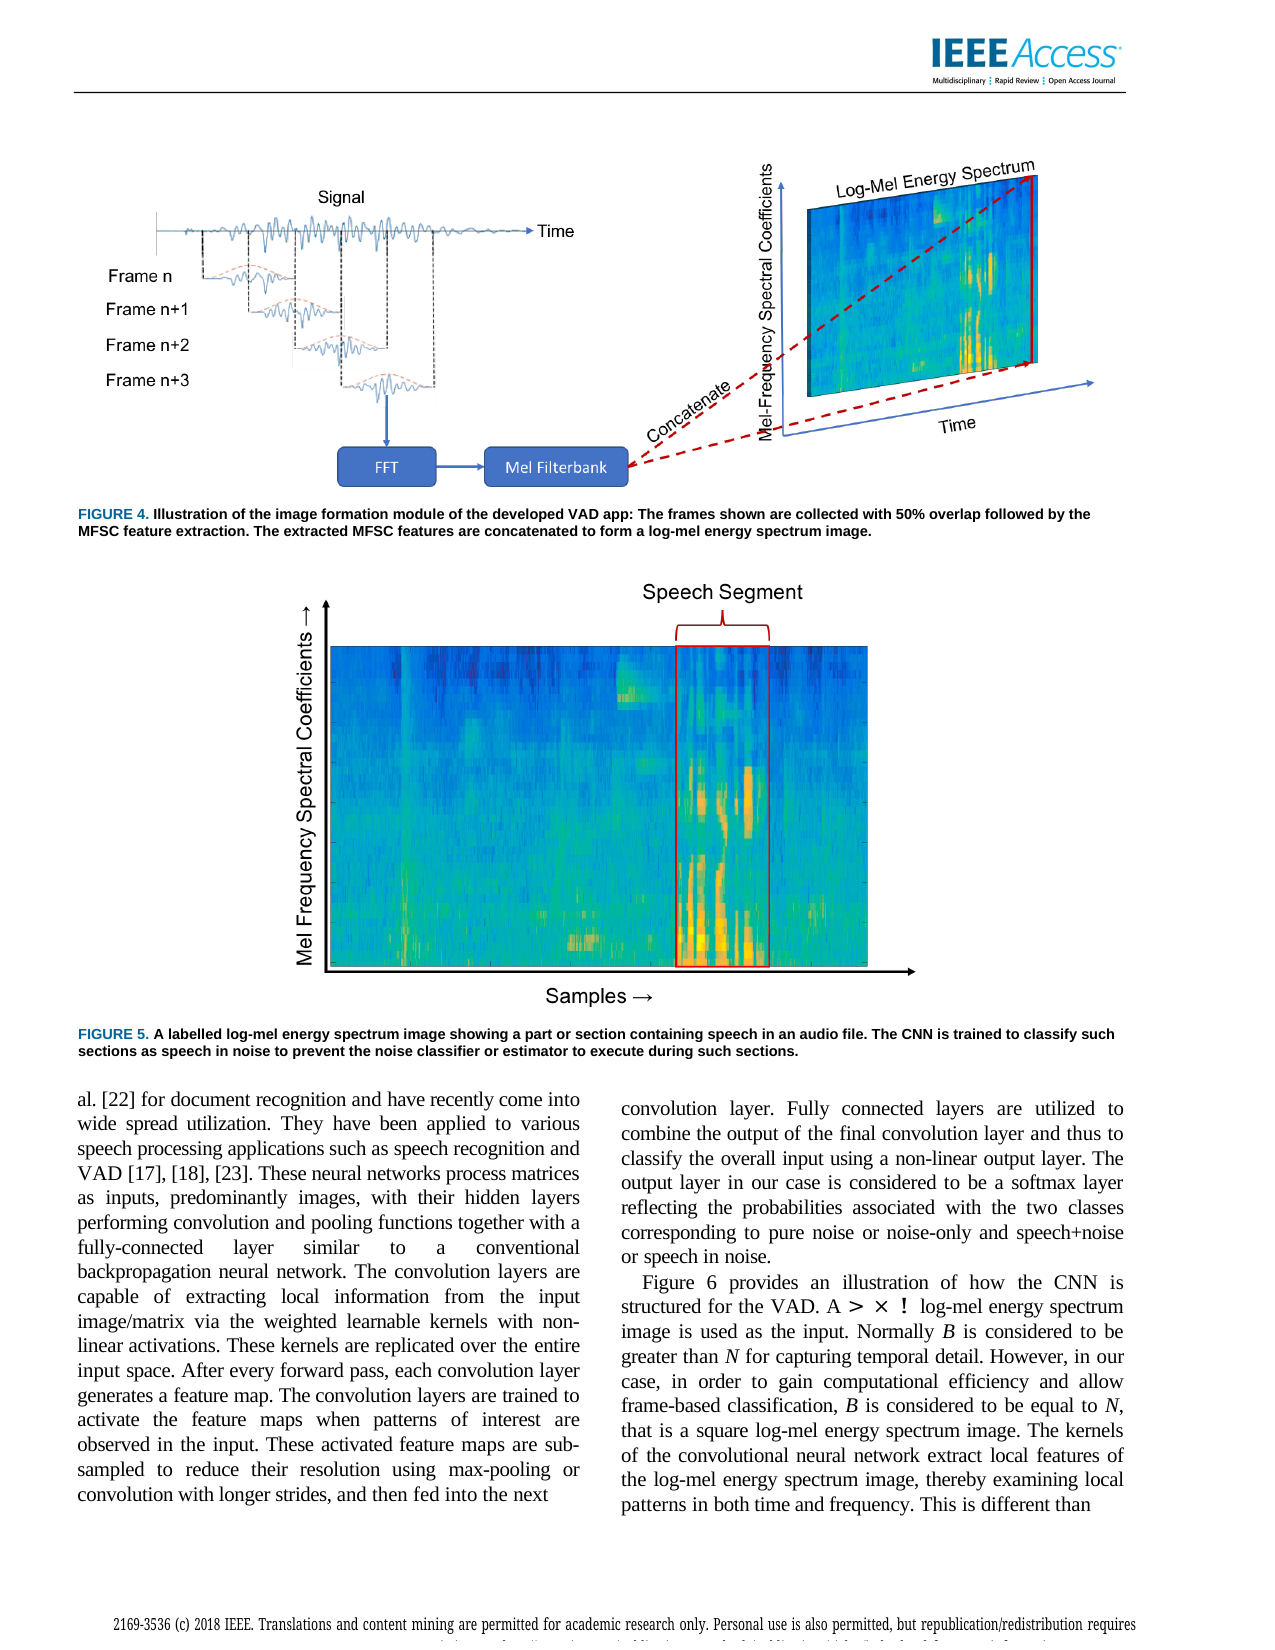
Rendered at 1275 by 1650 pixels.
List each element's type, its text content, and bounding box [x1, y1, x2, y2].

text FIGURE 4. Illustration of the image formation module of the developed VAD app: The frames shown are collected with 50% overlap followed by the MFSC feature extraction. The extracted MFSC features are concatenated to form a log-mel energy spectrum image. [78, 506, 1126, 540]
text convolution layer. Fully connected layers are utilized to combine the output of the final convolution layer and thus to classify the overall input using a non-linear output layer. The output layer in our case is considered to be a softmax layer reflecting the probabilities associated with the two classes corresponding to pure noise or noise-only and speech+noise or speech in noise. [621, 1096, 1124, 1268]
text al. [22] for document recognition and have recently come into wide spread utilization. They have been applied to various speech processing applications such as speech recognition and VAD [17], [18], [23]. These neural networks process matrices as inputs, predominantly images, with their hidden layers performing convolution and pooling functions together with a fully-connected layer similar to a conventional backpropagation neural network. The convolution layers are capable of extracting local information from the input image/matrix via the weighted learnable kernels with non- linear activations. These kernels are replicated over the entire input space. After every forward pass, each convolution layer generates a feature map. The convolution layers are trained to activate the feature maps when patterns of interest are observed in the input. These activated feature maps are sub- sampled to reduce their resolution using max-pooling or convolution with longer strides, and then fed into the next [77, 1086, 580, 1506]
text Figure 6 provides an illustration of how the CNN is structured for the VAD. A > × ! log-mel energy spectrum image is used as the input. Normally B is considered to be greater than N for capturing temporal detail. However, in our case, in order to gain computational efficiency and allow frame-based classification, B is considered to be equal to N, that is a square log-mel energy spectrum image. The kernels of the convolutional neural network extract local features of the log-mel energy spectrum image, thereby examining local patterns in both time and frequency. This is different than [621, 1269, 1124, 1516]
picture [285, 572, 924, 1020]
picture [92, 141, 1102, 488]
picture [931, 37, 1123, 86]
